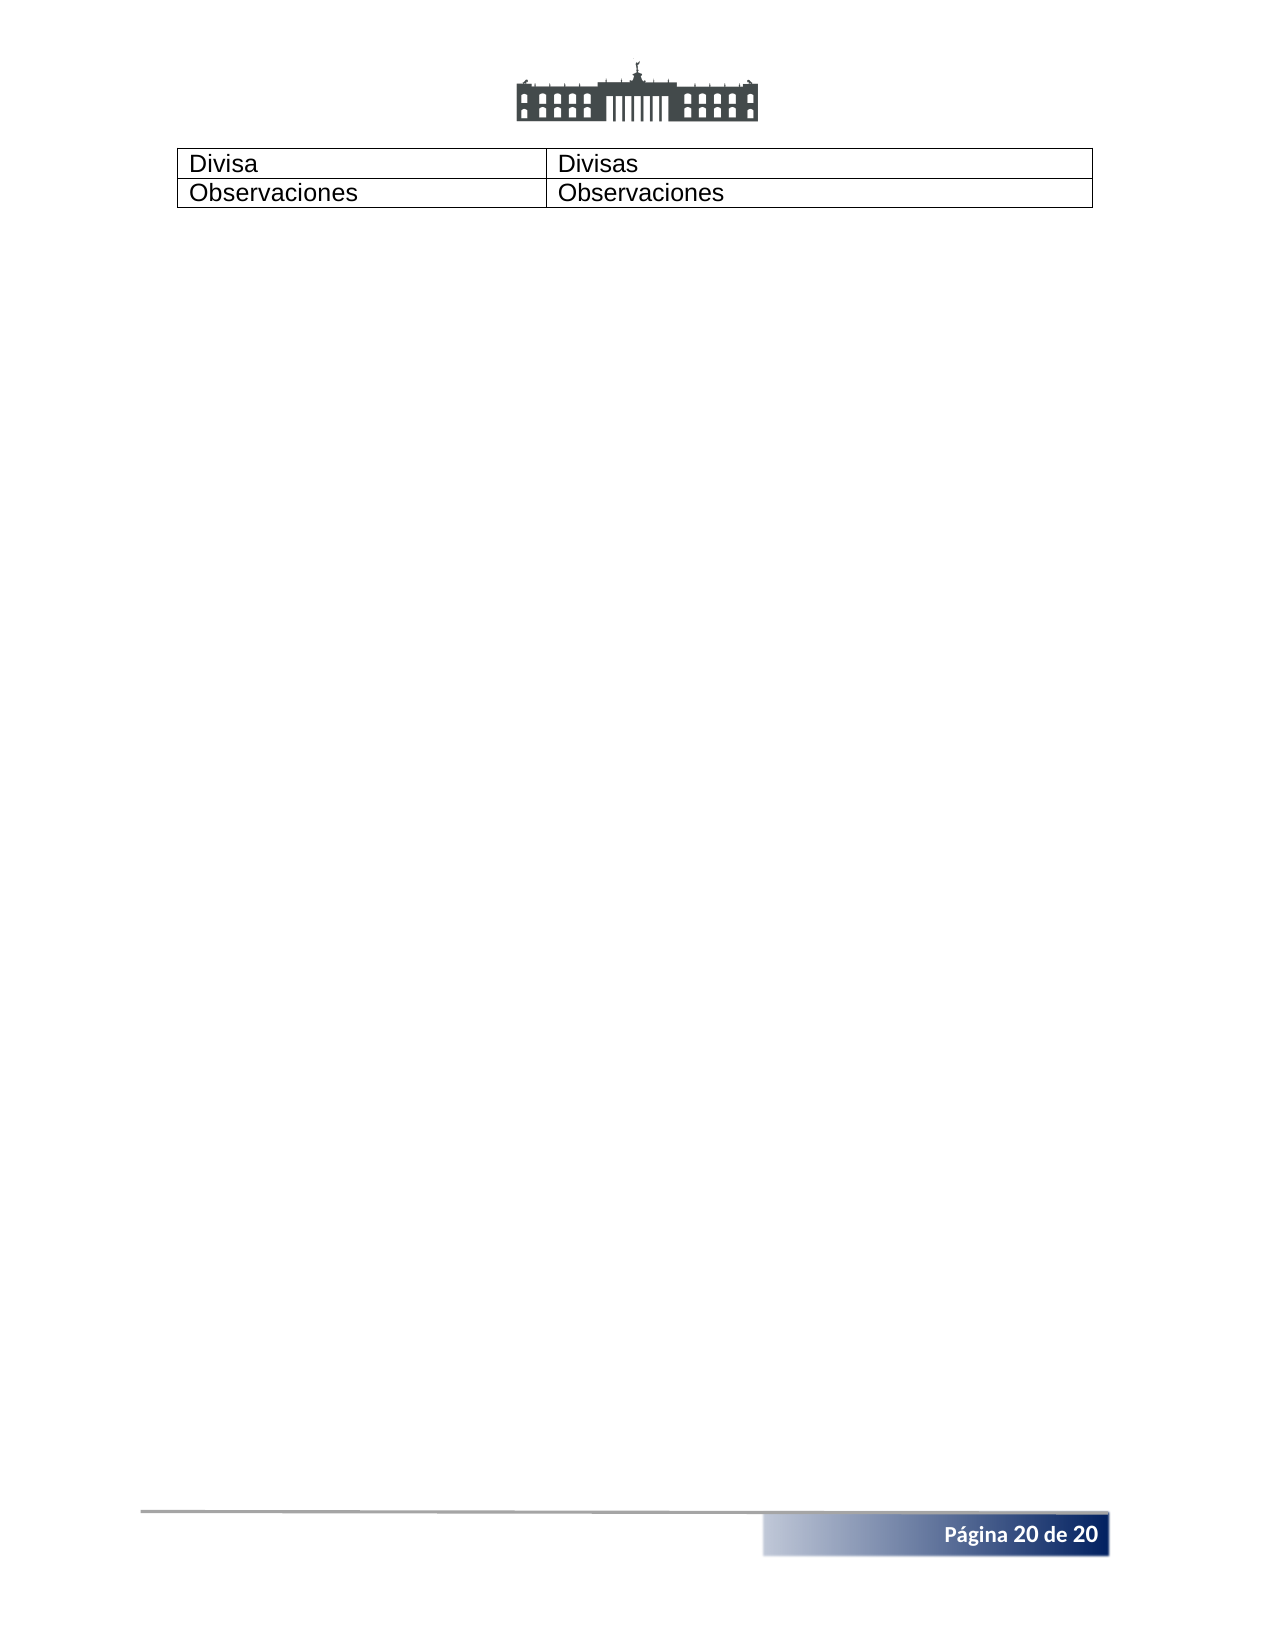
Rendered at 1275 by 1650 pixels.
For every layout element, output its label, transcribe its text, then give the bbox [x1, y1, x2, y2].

table_cell Divisas [547, 149, 1092, 177]
table_cell Observaciones [547, 179, 1092, 207]
picture [515, 58, 760, 136]
